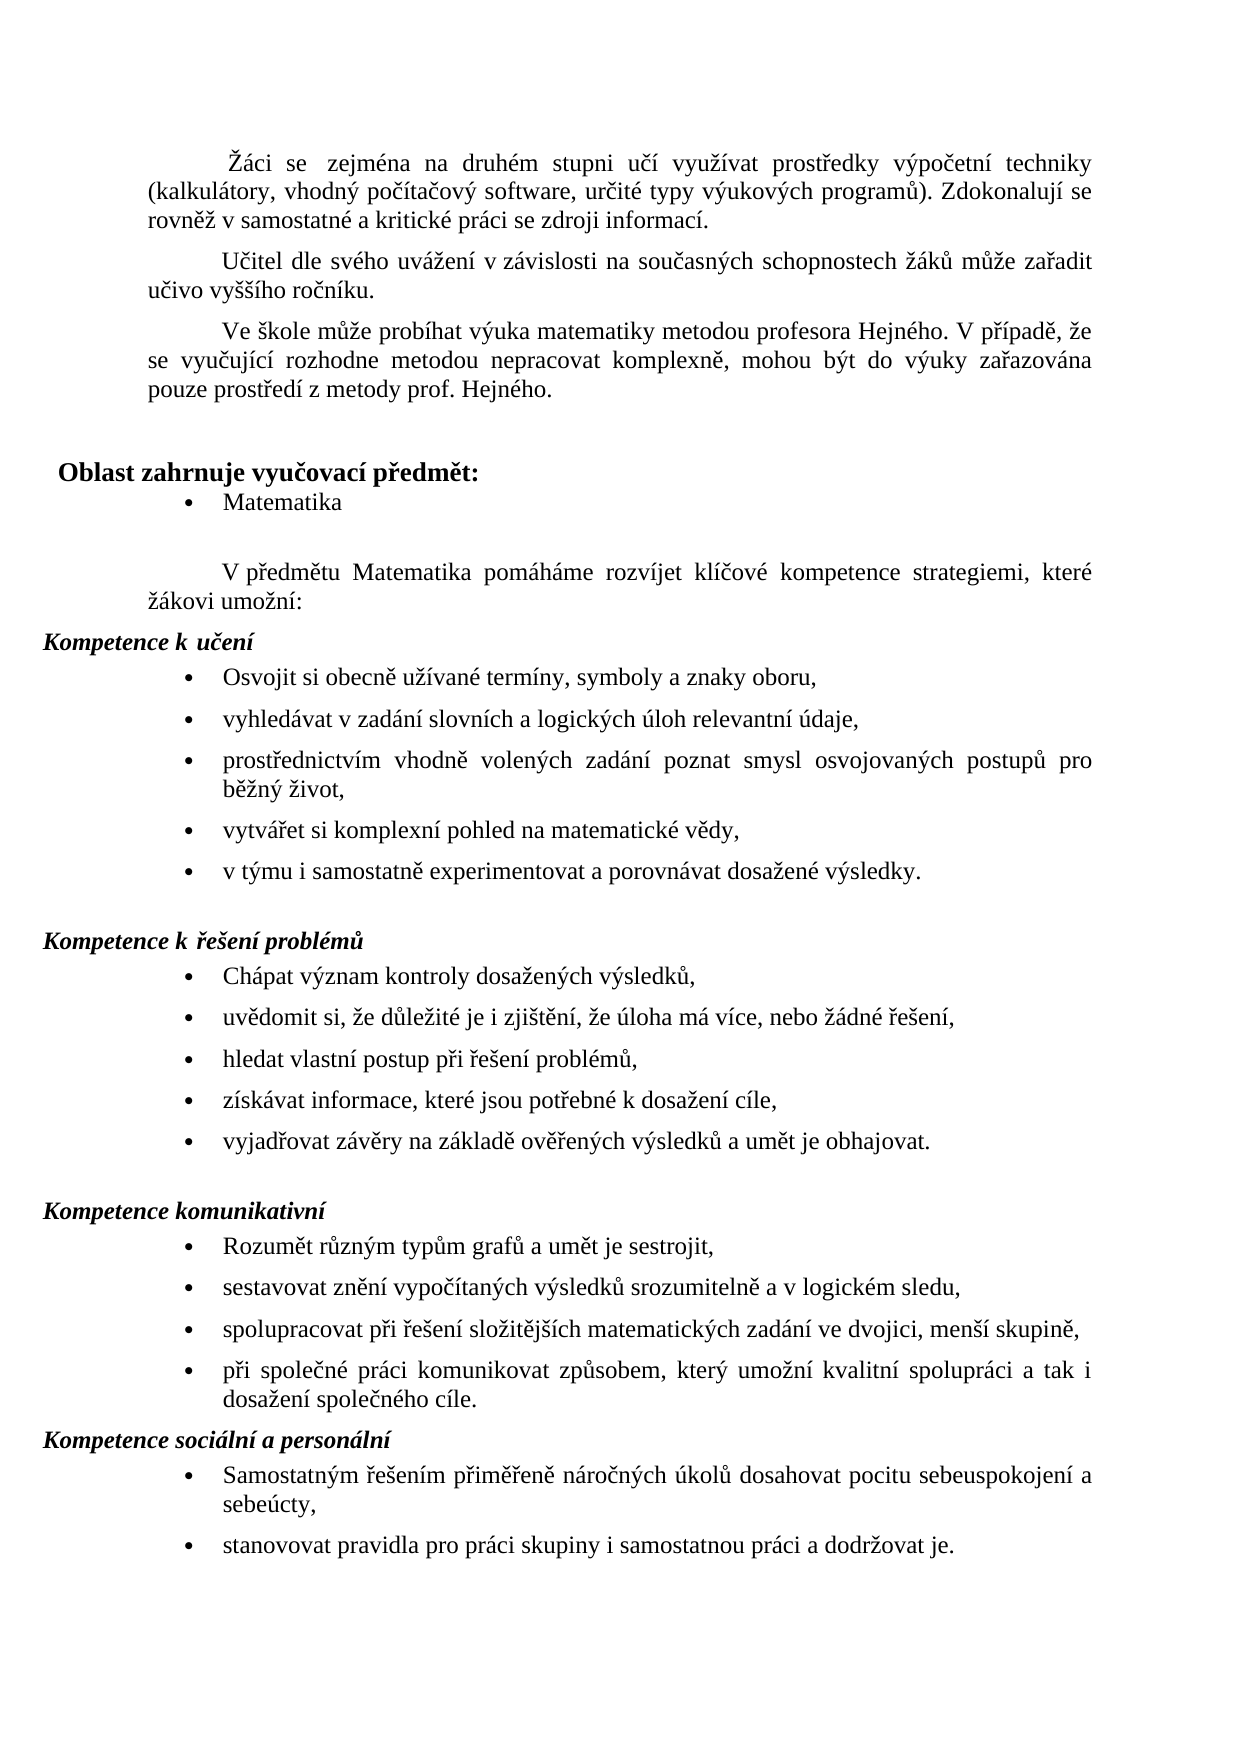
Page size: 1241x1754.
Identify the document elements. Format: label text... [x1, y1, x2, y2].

list Chápat význam kontroly dosažených výsledků, [185, 961, 1093, 990]
list Rozumět různým typům grafů a umět je sestrojit, [185, 1231, 1093, 1260]
list spolupracovat při řešení složitějších matematických zadání ve dvojici, menší skupině, [185, 1314, 1093, 1342]
list vyhledávat v zadání slovních a logických úloh relevantní údaje, [185, 704, 1093, 732]
text Oblast zahrnuje vyučovací předmět: [58, 456, 1093, 487]
list Samostatným řešením přiměřeně náročných úkolů dosahovat pocitu sebeuspokojení a sebeúcty, [185, 1460, 1093, 1517]
list uvědomit si, že důležité je i zjištění, že úloha má více, nebo žádné řešení, [185, 1002, 1093, 1031]
list Osvojit si obecně užívané termíny, symboly a znaky oboru, [185, 662, 1093, 691]
list vyjadřovat závěry na základě ověřených výsledků a umět je obhajovat. [185, 1126, 1093, 1155]
list sestavovat znění vypočítaných výsledků srozumitelně a v logickém sledu, [185, 1272, 1093, 1301]
text Kompetence k učení [43, 627, 1093, 656]
list stanovovat pravidla pro práci skupiny i samostatnou práci a dodržovat je. [185, 1530, 1093, 1559]
list při společné práci komunikovat způsobem, který umožní kvalitní spolupráci a tak i dosažení společného cíle. [185, 1355, 1093, 1412]
text Kompetence komunikativní [43, 1196, 1093, 1225]
list prostřednictvím vhodně volených zadání poznat smysl osvojovaných postupů pro běžný život, [185, 745, 1093, 802]
list Matematika [185, 487, 1093, 516]
list hledat vlastní postup při řešení problémů, [185, 1044, 1093, 1072]
text Žáci se zejména na druhém stupni učí využívat prostředky výpočetní techniky (kalkulátory, vhodný počítačový software, určité typy výukových programů). Zdokonalují se rovněž v samostatné a kritické práci se zdroji informací. [148, 148, 1093, 234]
list získávat informace, které jsou potřebné k dosažení cíle, [185, 1085, 1093, 1114]
text Kompetence sociální a personální [43, 1425, 1093, 1454]
list vytvářet si komplexní pohled na matematické vědy, [185, 815, 1093, 844]
text V předmětu Matematika pomáháme rozvíjet klíčové kompetence strategiemi, které žákovi umožní: [148, 557, 1093, 615]
text Učitel dle svého uvážení v závislosti na současných schopnostech žáků může zařadit učivo vyššího ročníku. [148, 246, 1093, 304]
text Kompetence k řešení problémů [43, 926, 1093, 955]
text Ve škole může probíhat výuka matematiky metodou profesora Hejného. V případě, že se vyučující rozhodne metodou nepracovat komplexně, mohou být do výuky zařazována pouze prostředí z metody prof. Hejného. [148, 316, 1093, 403]
list v týmu i samostatně experimentovat a porovnávat dosažené výsledky. [185, 856, 1093, 885]
